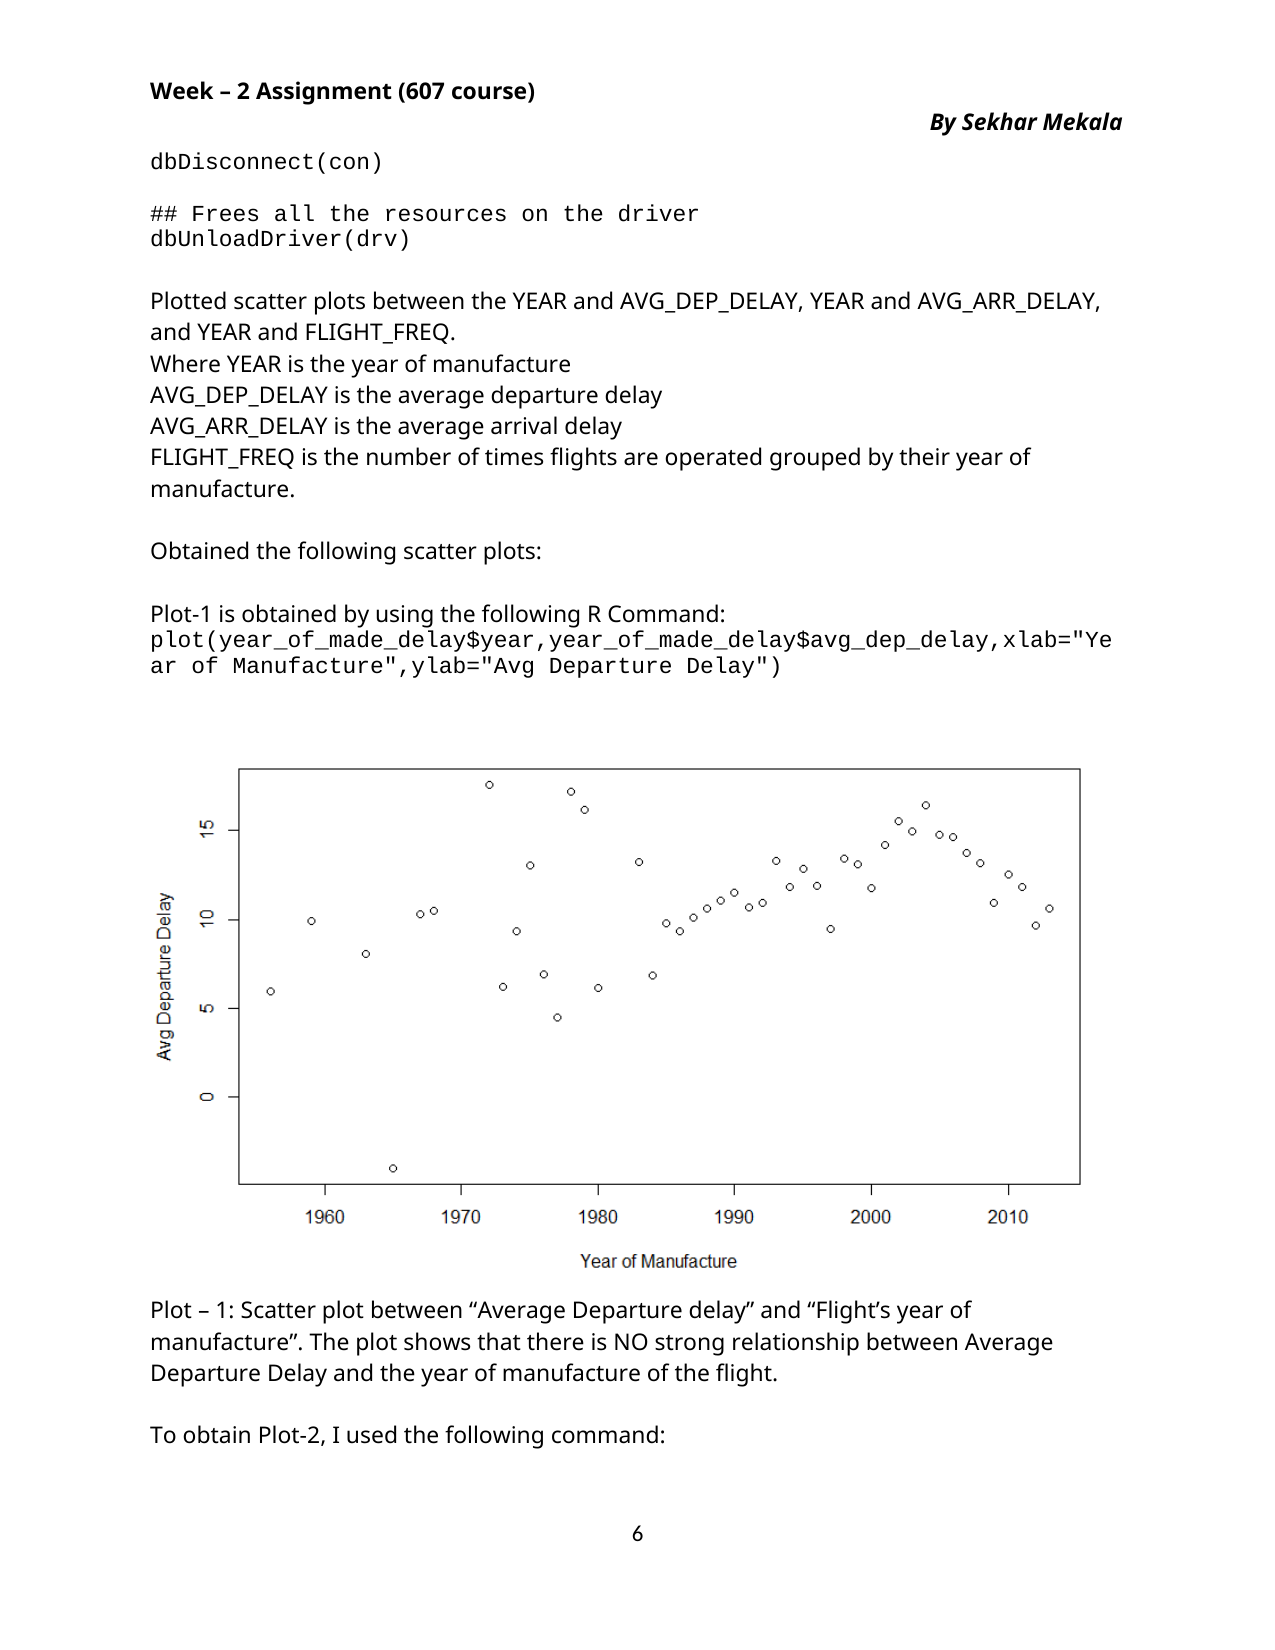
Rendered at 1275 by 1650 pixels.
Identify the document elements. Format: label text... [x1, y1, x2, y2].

text dbDisconnect(con) [150, 150, 1125, 176]
text Plot-1 is obtained by using the following R Command: [150, 597, 1125, 629]
text To obtain Plot-2, I used the following command: [150, 1419, 1125, 1451]
text FLIGHT_FREQ is the number of times flights are operated grouped by their year of manufacture. [150, 441, 1125, 504]
text Obtained the following scatter plots: [150, 535, 1125, 566]
text Plot – 1: Scatter plot between “Average Departure delay” and “Flight’s year of manufacture”. The plot shows that there is NO strong relationship between Average Departure Delay and the year of manufacture of the flight. [150, 1295, 1125, 1388]
text Plotted scatter plots between the YEAR and AVG_DEP_DELAY, YEAR and AVG_ARR_DELAY, and YEAR and FLIGHT_FREQ. [150, 285, 1125, 347]
text AVG_ARR_DELAY is the average arrival delay [150, 410, 1125, 441]
text AVG_DEP_DELAY is the average departure delay [150, 379, 1125, 410]
text ## Frees all the resources on the driver [150, 202, 1125, 228]
text plot(year_of_made_delay$year,year_of_made_delay$avg_dep_delay,xlab="Year of Manufacture",ylab="Avg Departure Delay") [150, 629, 1125, 680]
text Where YEAR is the year of manufacture [150, 347, 1125, 379]
picture [150, 680, 1125, 1295]
text dbUnloadDriver(drv) [150, 228, 1125, 254]
